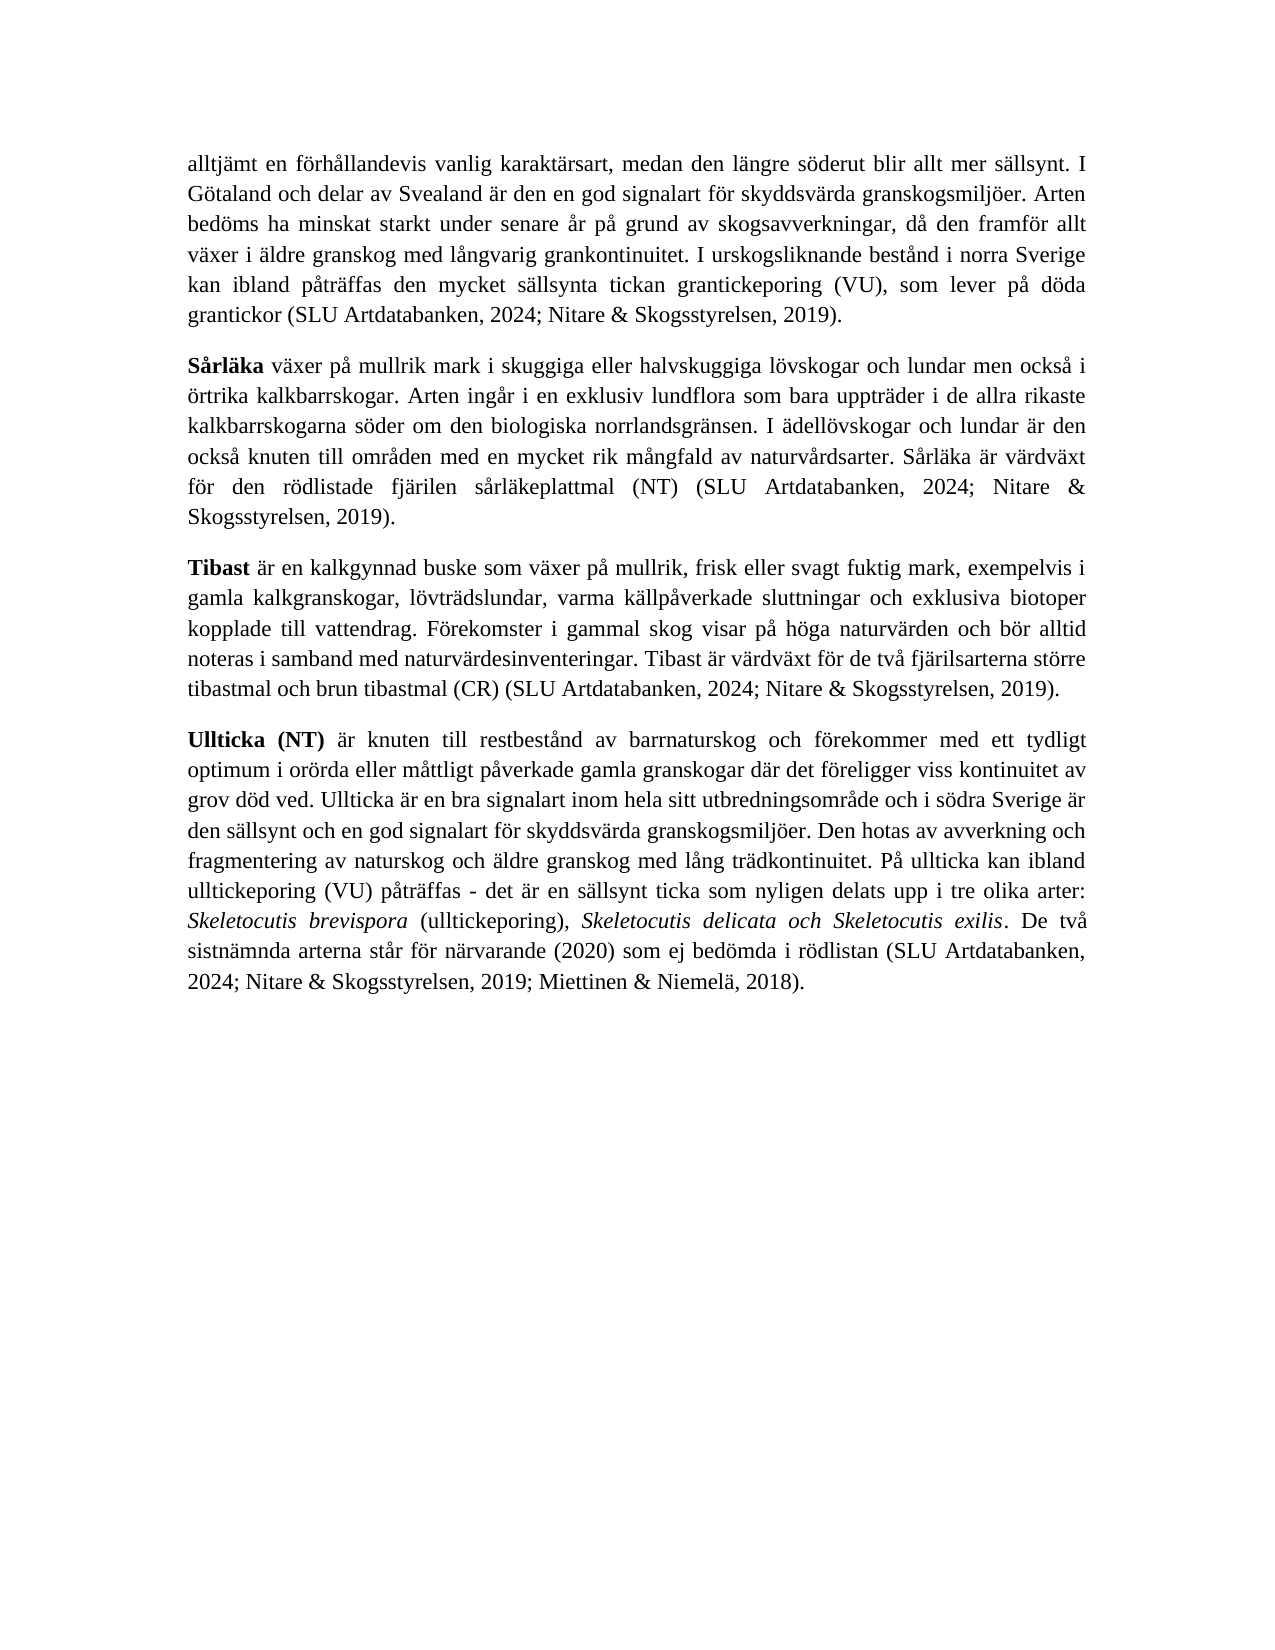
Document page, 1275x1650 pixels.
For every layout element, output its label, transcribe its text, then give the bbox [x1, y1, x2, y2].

text Sårläka växer på mullrik mark i skuggiga eller halvskuggiga lövskogar och lundar men också i örtrika kalkbarrskogar. Arten ingår i en exklusiv lundflora som bara uppträder i de allra rikaste kalkbarrskogarna söder om den biologiska norrlandsgränsen. I ädellövskogar och lundar är den också knuten till områden med en mycket rik mångfald av naturvårdsarter. Sårläka är värdväxt för den rödlistade fjärilen sårläkeplattmal (NT) (SLU Artdatabanken, 2024; Nitare & Skogsstyrelsen, 2019). [187, 352, 1087, 529]
text Tibast är en kalkgynnad buske som växer på mullrik, frisk eller svagt fuktig mark, exempelvis i gamla kalkgranskogar, lövträdslundar, varma källpåverkade sluttningar och exklusiva biotoper kopplade till vattendrag. Förekomster i gammal skog visar på höga naturvärden och bör alltid noteras i samband med naturvärdesinventeringar. Tibast är värdväxt för de två fjärilsarterna större tibastmal och brun tibastmal (CR) (SLU Artdatabanken, 2024; Nitare & Skogsstyrelsen, 2019). [187, 554, 1087, 701]
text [187, 150, 1087, 327]
text Ullticka (NT) är knuten till restbestånd av barrnaturskog och förekommer med ett tydligt optimum i orörda eller måttligt påverkade gamla granskogar där det föreligger viss kontinuitet av grov död ved. Ullticka är en bra signalart inom hela sitt utbredningsområde och i södra Sverige är den sällsynt och en god signalart för skyddsvärda granskogsmiljöer. Den hotas av avverkning och fragmentering av naturskog och äldre granskog med lång trädkontinuitet. På ullticka kan ibland ulltickeporing (VU) påträffas - det är en sällsynt ticka som nyligen delats upp i tre olika arter: Skeletocutis brevispora (ulltickeporing), Skeletocutis delicata och Skeletocutis exilis. De två sistnämnda arterna står för närvarande (2020) som ej bedömda i rödlistan (SLU Artdatabanken, 2024; Nitare & Skogsstyrelsen, 2019; Miettinen & Niemelä, 2018). [187, 726, 1087, 994]
